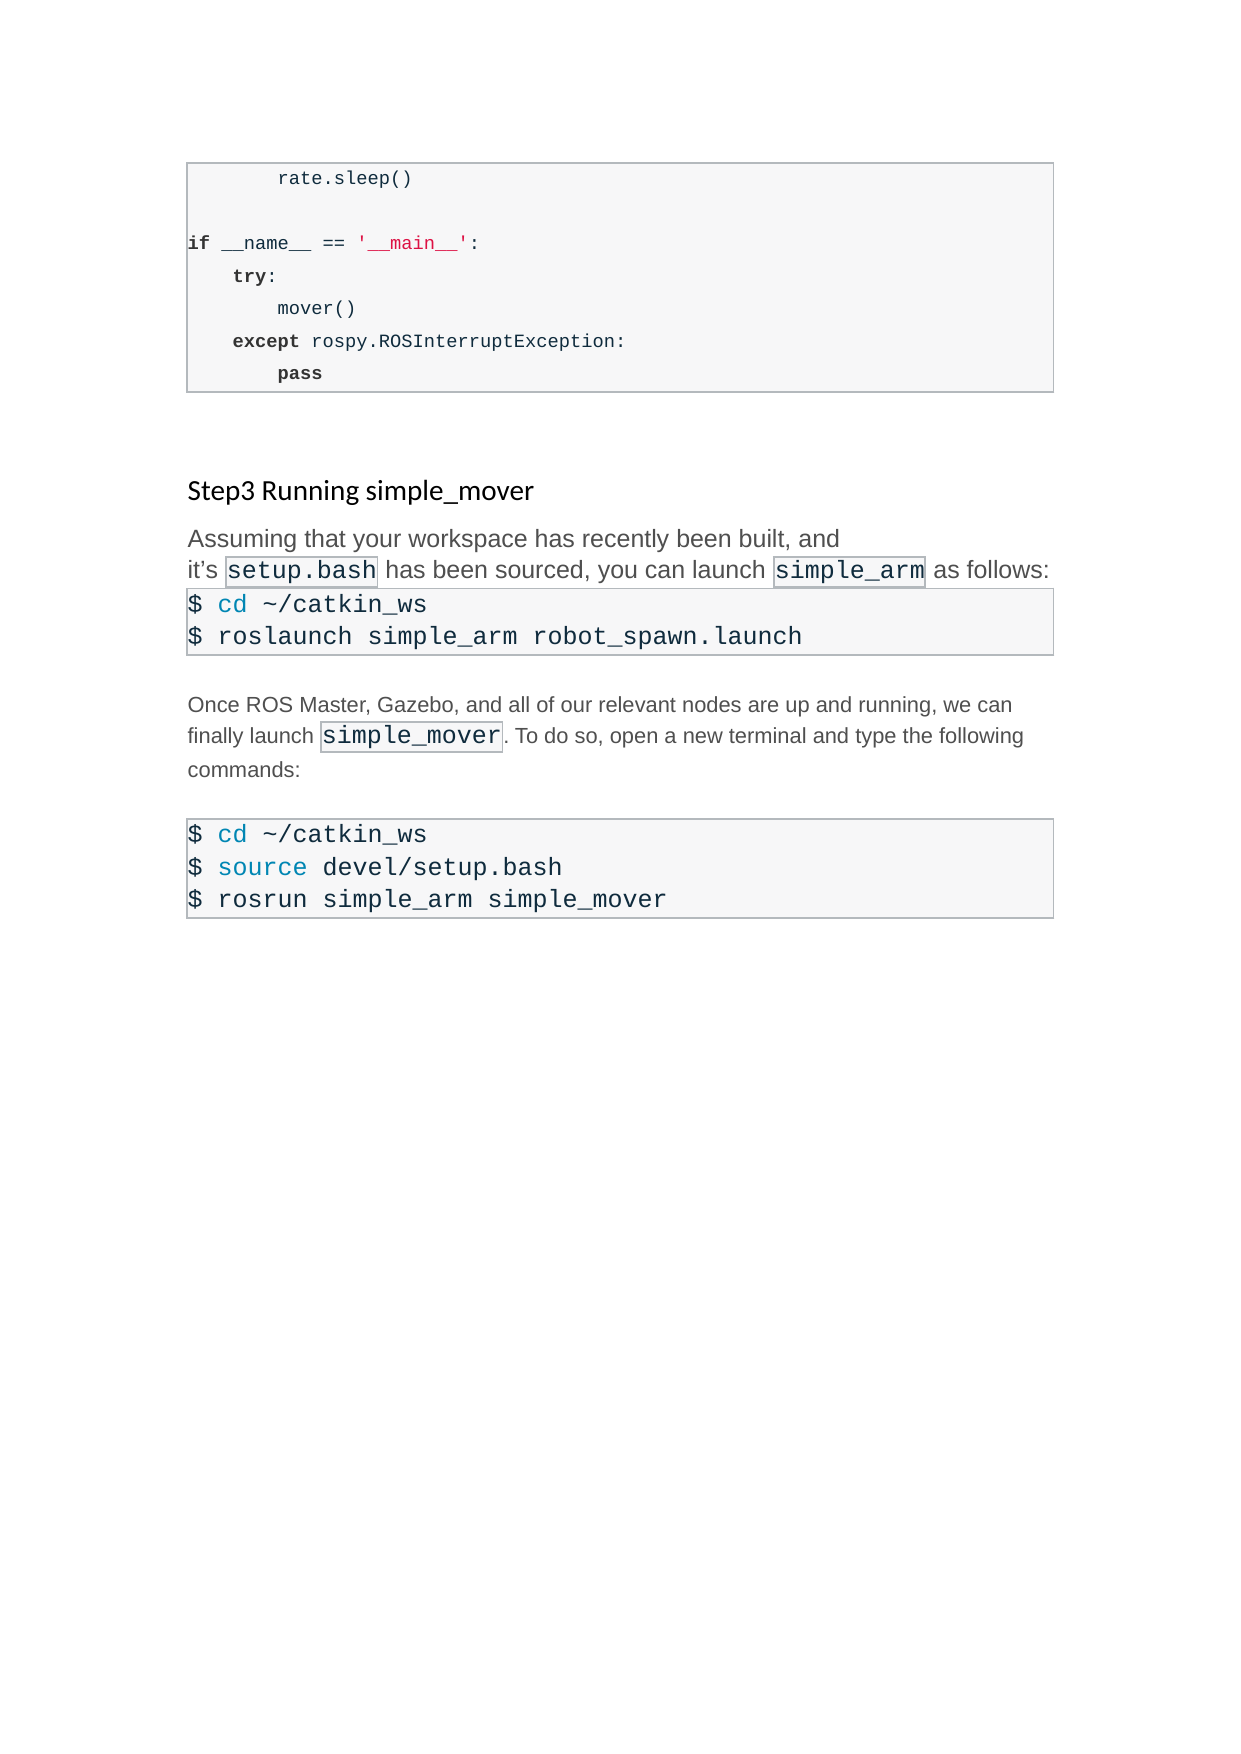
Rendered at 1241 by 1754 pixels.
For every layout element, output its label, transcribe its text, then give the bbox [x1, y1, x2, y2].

text Assuming that your workspace has recently been built, and it’s setup.bash has been sourced, you can launch simple_arm as follows: [187, 523, 1053, 588]
text pass [188, 357, 1053, 391]
text $ rosrun simple_arm simple_mover [188, 883, 1053, 917]
text mover() [188, 293, 1053, 326]
text Step3 Running simple_mover [187, 458, 1053, 523]
text try: [188, 261, 1053, 293]
text Once ROS Master, Gazebo, and all of our relevant nodes are up and running, we can finally launch simple_mover. To do so, open a new terminal and type the following commands: [187, 688, 1053, 786]
text $ cd ~/catkin_ws [188, 589, 1053, 620]
text if __name__ == '__main__': [188, 228, 1053, 261]
text rate.sleep() [188, 164, 1053, 196]
text $ cd ~/catkin_ws [188, 820, 1053, 852]
text except rospy.ROSInterruptException: [188, 326, 1053, 357]
text $ roslaunch simple_arm robot_spawn.launch [188, 620, 1053, 654]
text $ source devel/setup.bash [188, 852, 1053, 883]
